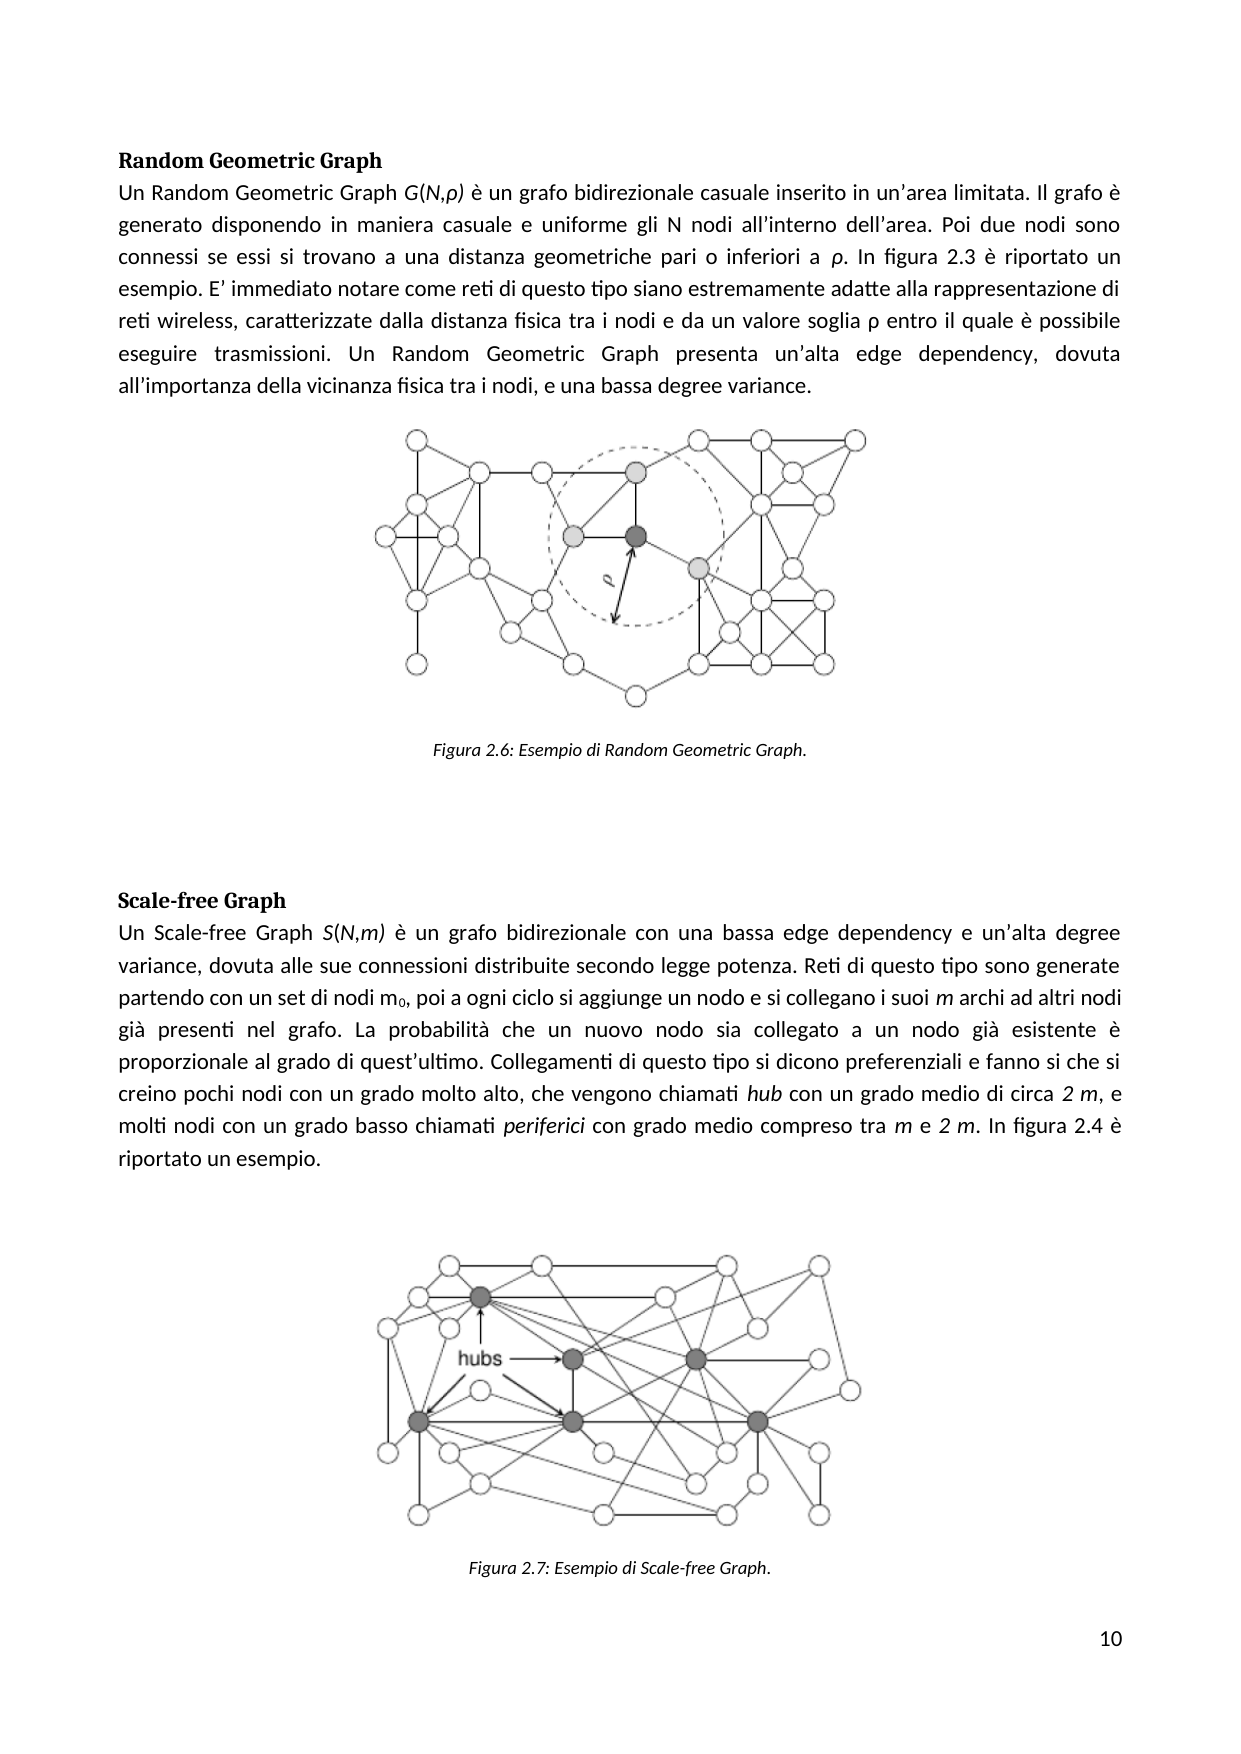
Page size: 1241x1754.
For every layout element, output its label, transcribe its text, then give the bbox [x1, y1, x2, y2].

text Figura 2.6: Esempio di Random Geometric Graph. [118, 738, 1122, 761]
text Figura 2.7: Esempio di Scale-free Graph. [118, 1556, 1122, 1579]
subtitle Scale-free Graph [118, 888, 1122, 915]
picture [369, 1250, 872, 1532]
picture [369, 423, 872, 714]
text Un Scale-free Graph S(N,m) è un grafo bidirezionale con una bassa edge dependency e un’alta degree variance, dovuta alle sue connessioni distribuite secondo legge potenza. Reti di questo tipo sono generate partendo con un set di nodi m0, poi a ogni ciclo si aggiunge un nodo e si collegano i suoi m archi ad altri nodi già presenti nel grafo. La probabilità che un nuovo nodo sia collegato a un nodo già esistente è proporzionale al grado di quest’ultimo. Collegamenti di questo tipo si dicono preferenziali e fanno si che si creino pochi nodi con un grado molto alto, che vengono chiamati hub con un grado medio di circa 2 m, e molti nodi con un grado basso chiamati periferici con grado medio compreso tra m e 2 m. In figura 2.4 è riportato un esempio. [118, 918, 1122, 1172]
text Un Random Geometric Graph G(N,ρ) è un grafo bidirezionale casuale inserito in un’area limitata. Il grafo è generato disponendo in maniera casuale e uniforme gli N nodi all’interno dell’area. Poi due nodi sono connessi se essi si trovano a una distanza geometriche pari o inferiori a ρ. In figura 2.3 è riportato un esempio. E’ immediato notare come reti di questo tipo siano estremamente adatte alla rappresentazione di reti wireless, caratterizzate dalla distanza fisica tra i nodi e da un valore soglia ρ entro il quale è possibile eseguire trasmissioni. Un Random Geometric Graph presenta un’alta edge dependency, dovuta all’importanza della vicinanza fisica tra i nodi, e una bassa degree variance. [118, 178, 1122, 399]
subtitle Random Geometric Graph [118, 148, 1122, 174]
